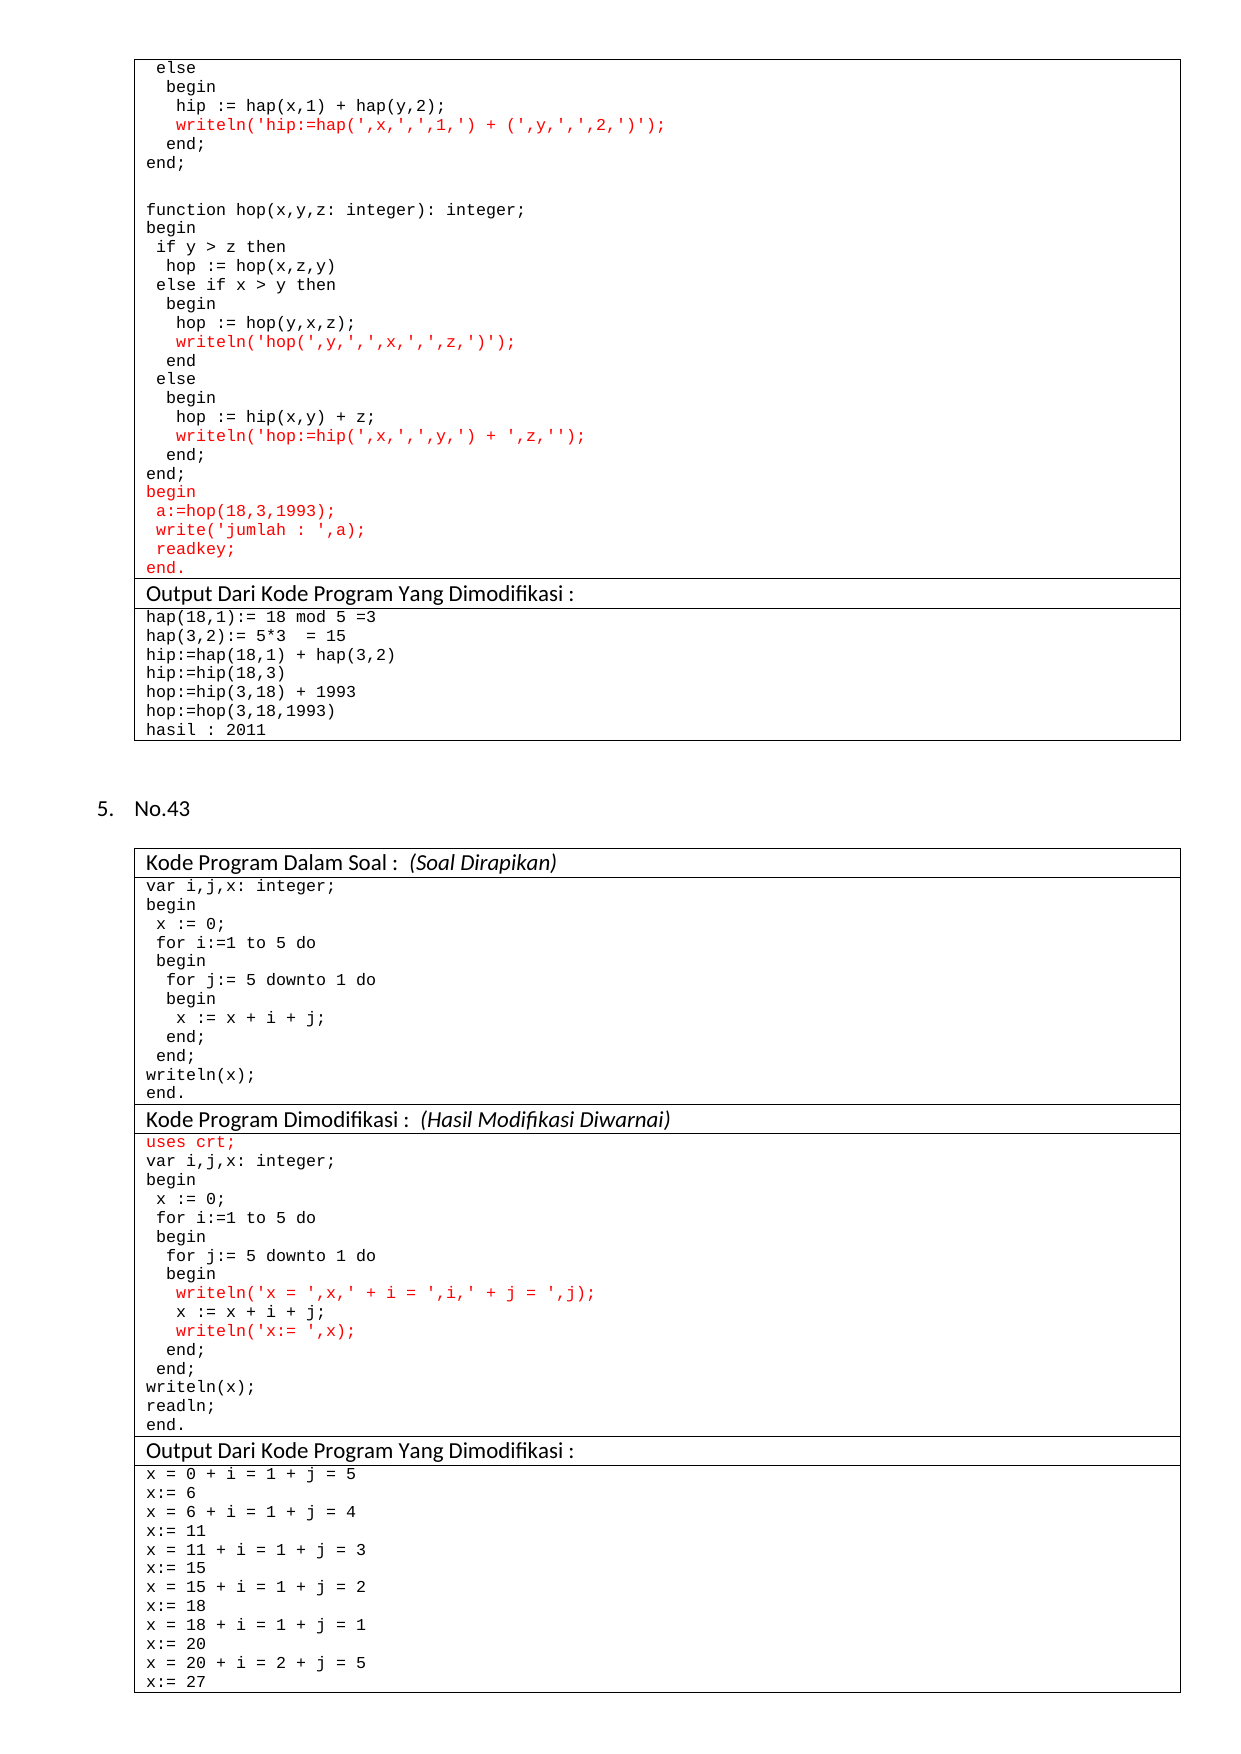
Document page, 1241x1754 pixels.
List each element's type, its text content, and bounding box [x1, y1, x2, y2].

list No.43 [97, 794, 1181, 822]
table_cell hap(18,1):= 18 mod 5 =3 hap(3,2):= 5*3 = 15 hip:=hap(18,1) + hap(3,2) hip:=hip(18,3) hop:=hip(3,18) + 1993 hop:=hop(3,18,1993) hasil : 2011 [135, 609, 1180, 740]
table_header Kode Program Dalam Soal : (Soal Dirapikan) [135, 849, 1180, 877]
table_cell Kode Program Dimodifikasi : (Hasil Modifikasi Diwarnai) [135, 1105, 1180, 1133]
table_cell var i,j,x: integer; begin x := 0; for i:=1 to 5 do begin for j:= 5 downto 1 do begin x := x + i + j; end; end; writeln(x); end. [135, 878, 1180, 1104]
table_cell Output Dari Kode Program Yang Dimodifikasi : [135, 579, 1180, 607]
table_cell uses crt; var i,j,x: integer; begin x := 0; for i:=1 to 5 do begin for j:= 5 downto 1 do begin writeln('x = ',x,' + i = ',i,' + j = ',j); x := x + i + j; writeln('x:= ',x); end; end; writeln(x); readln; end. [135, 1134, 1180, 1436]
table_cell Output Dari Kode Program Yang Dimodifikasi : [135, 1437, 1180, 1465]
